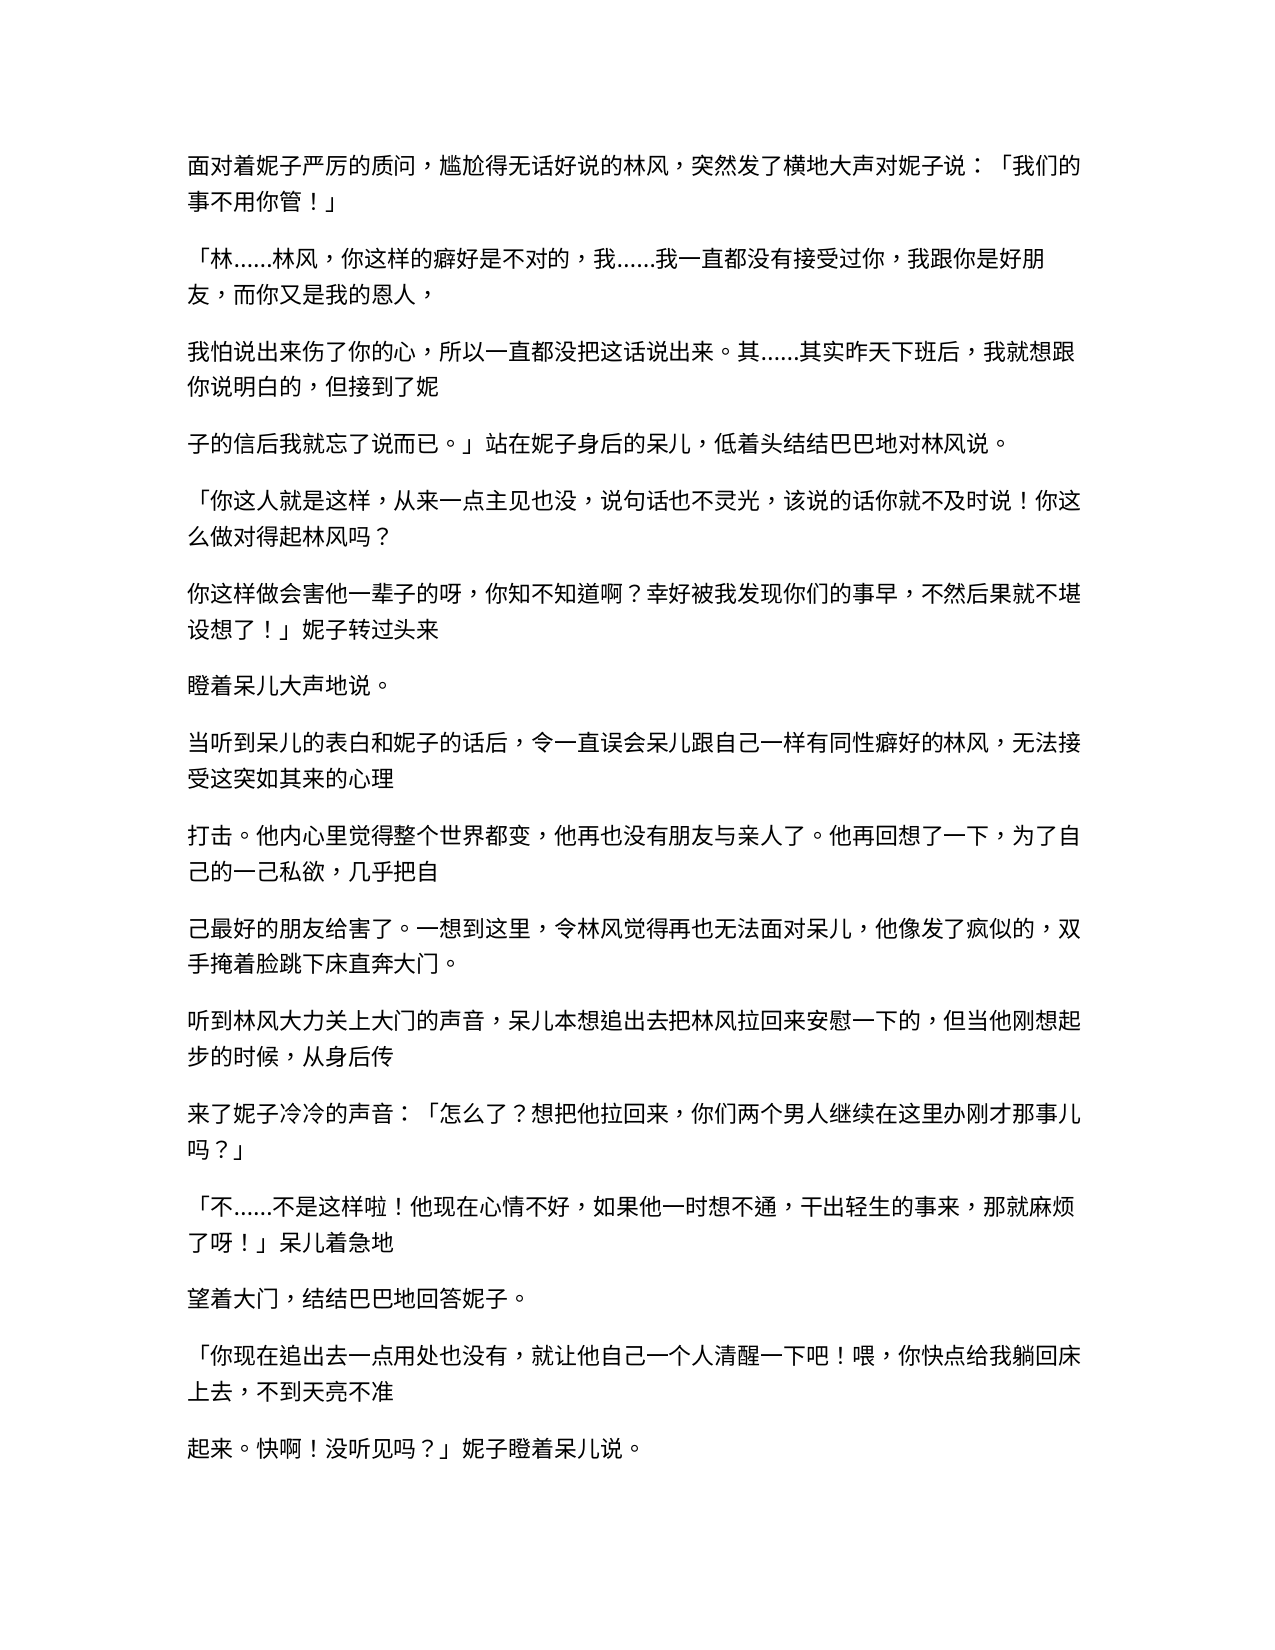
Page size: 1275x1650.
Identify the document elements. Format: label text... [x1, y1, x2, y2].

text 起来。快啊！没听见吗？」妮子瞪着呆儿说。 [187, 1433, 1087, 1464]
text 望着大门，结结巴巴地回答妮子。 [187, 1283, 1087, 1314]
text 来了妮子冷冷的声音：「怎么了？想把他拉回来，你们两个男人继续在这里办刚才那事儿吗？」 [187, 1098, 1087, 1165]
text 你这样做会害他一辈子的呀，你知不知道啊？幸好被我发现你们的事早，不然后果就不堪设想了！」妮子转过头来 [187, 578, 1087, 645]
text 听到林风大力关上大门的声音，呆儿本想追出去把林风拉回来安慰一下的，但当他刚想起步的时候，从身后传 [187, 1005, 1087, 1072]
text 打击。他内心里觉得整个世界都变，他再也没有朋友与亲人了。他再回想了一下，为了自己的一己私欲，几乎把自 [187, 820, 1087, 887]
text 「林……林风，你这样的癖好是不对的，我……我一直都没有接受过你，我跟你是好朋友，而你又是我的恩人， [187, 243, 1087, 310]
text 面对着妮子严厉的质问，尴尬得无话好说的林风，突然发了横地大声对妮子说：「我们的事不用你管！」 [187, 150, 1087, 217]
text 子的信后我就忘了说而已。」站在妮子身后的呆儿，低着头结结巴巴地对林风说。 [187, 428, 1087, 459]
text 我怕说出来伤了你的心，所以一直都没把这话说出来。其……其实昨天下班后，我就想跟你说明白的，但接到了妮 [187, 335, 1087, 403]
text 「不……不是这样啦！他现在心情不好，如果他一时想不通，干出轻生的事来，那就麻烦了呀！」呆儿着急地 [187, 1191, 1087, 1258]
text 「你现在追出去一点用处也没有，就让他自己一个人清醒一下吧！喂，你快点给我躺回床上去，不到天亮不准 [187, 1340, 1087, 1407]
text 瞪着呆儿大声地说。 [187, 670, 1087, 702]
text 当听到呆儿的表白和妮子的话后，令一直误会呆儿跟自己一样有同性癖好的林风，无法接受这突如其来的心理 [187, 727, 1087, 794]
text 「你这人就是这样，从来一点主见也没，说句话也不灵光，该说的话你就不及时说！你这么做对得起林风吗？ [187, 485, 1087, 552]
text 己最好的朋友给害了。一想到这里，令林风觉得再也无法面对呆儿，他像发了疯似的，双手掩着脸跳下床直奔大门。 [187, 912, 1087, 980]
